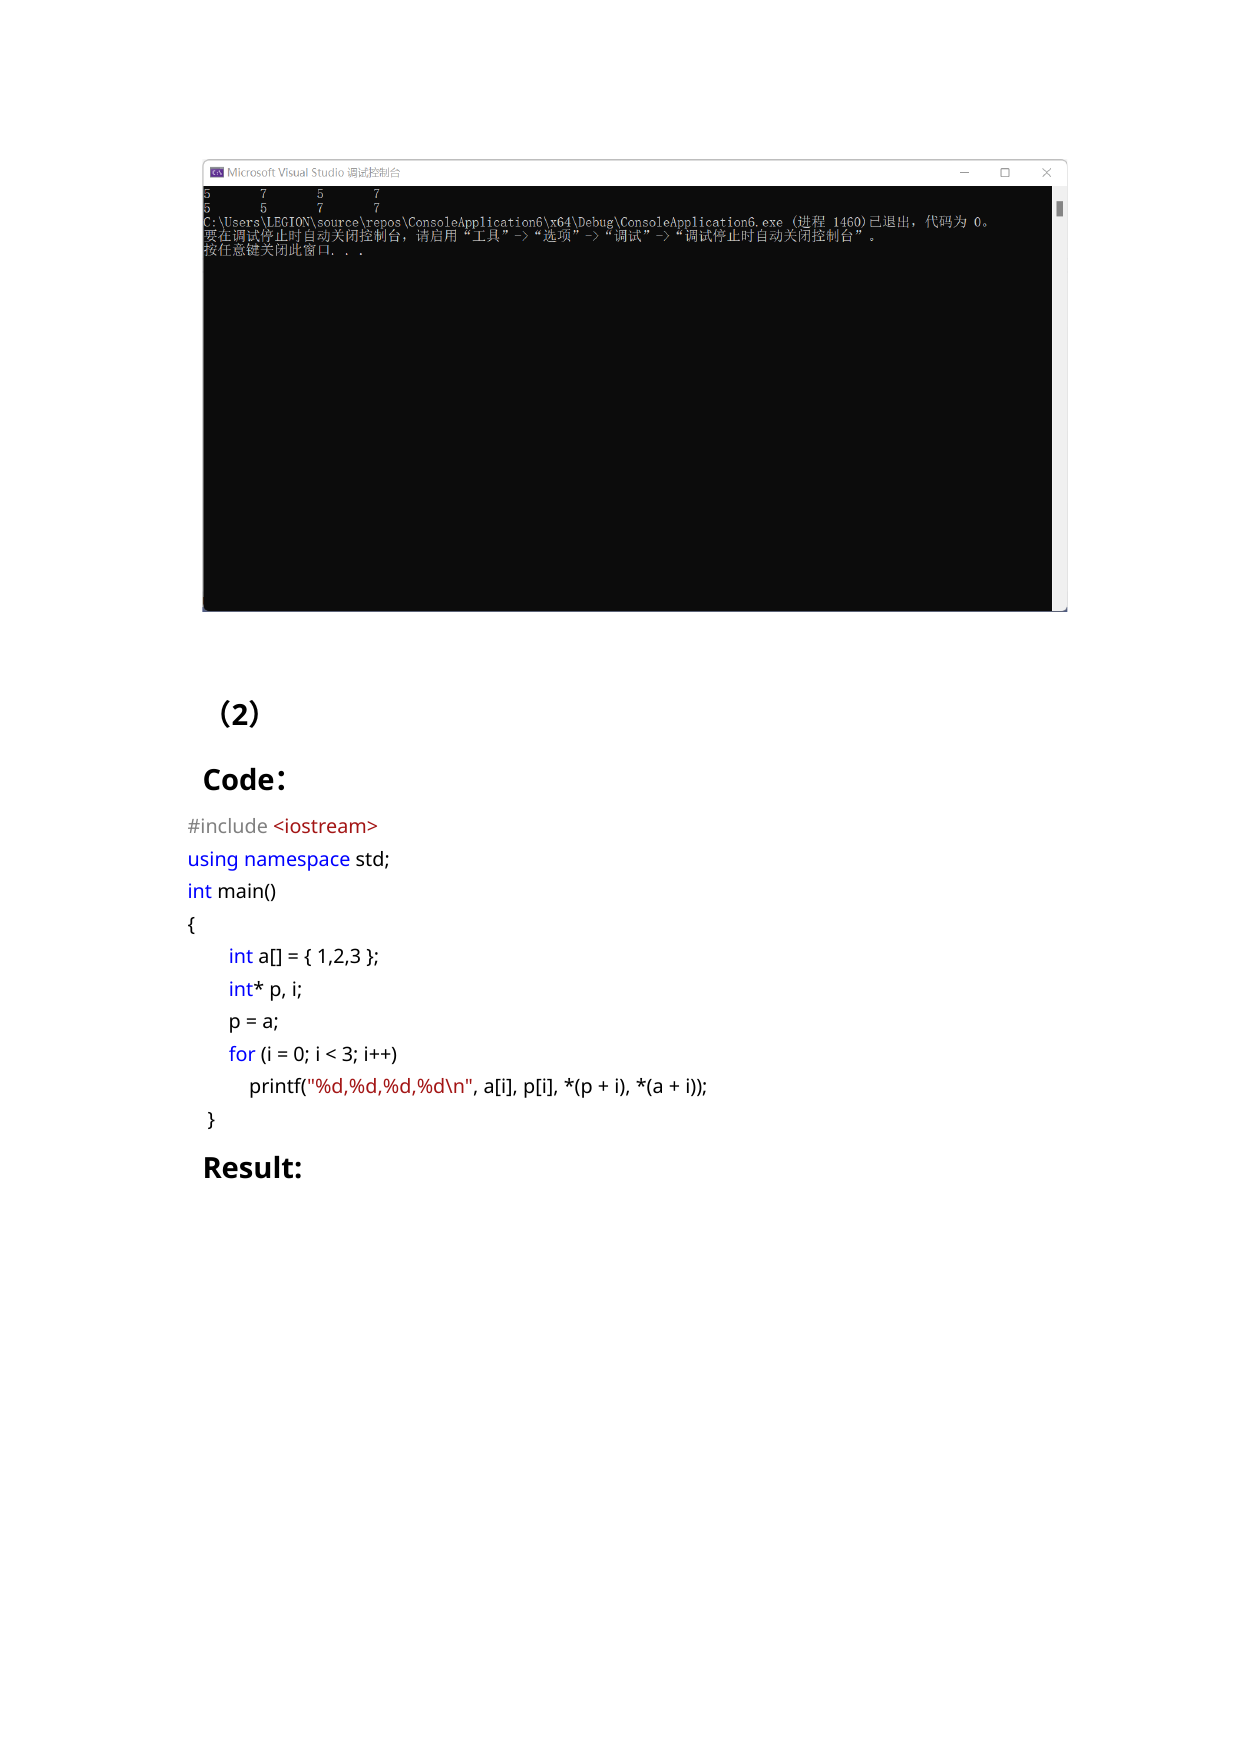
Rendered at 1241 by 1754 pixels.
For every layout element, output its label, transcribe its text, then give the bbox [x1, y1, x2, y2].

text Result: [202, 1135, 1053, 1200]
text int* p, i; [187, 972, 1053, 1005]
text } [202, 1102, 1053, 1135]
text （2） [202, 680, 1053, 745]
text printf("%d,%d,%d,%d\n", a[i], p[i], *(p + i), *(a + i)); [187, 1070, 1053, 1102]
text { [187, 907, 1053, 940]
text for (i = 0; i < 3; i++) [187, 1037, 1053, 1070]
text p = a; [187, 1005, 1053, 1037]
picture [202, 159, 1068, 612]
text int main() [187, 875, 1053, 907]
text #include <iostream> [187, 810, 1053, 842]
text int a[] = { 1,2,3 }; [187, 940, 1053, 972]
text using namespace std; [187, 842, 1053, 875]
text Code： [202, 745, 1053, 810]
